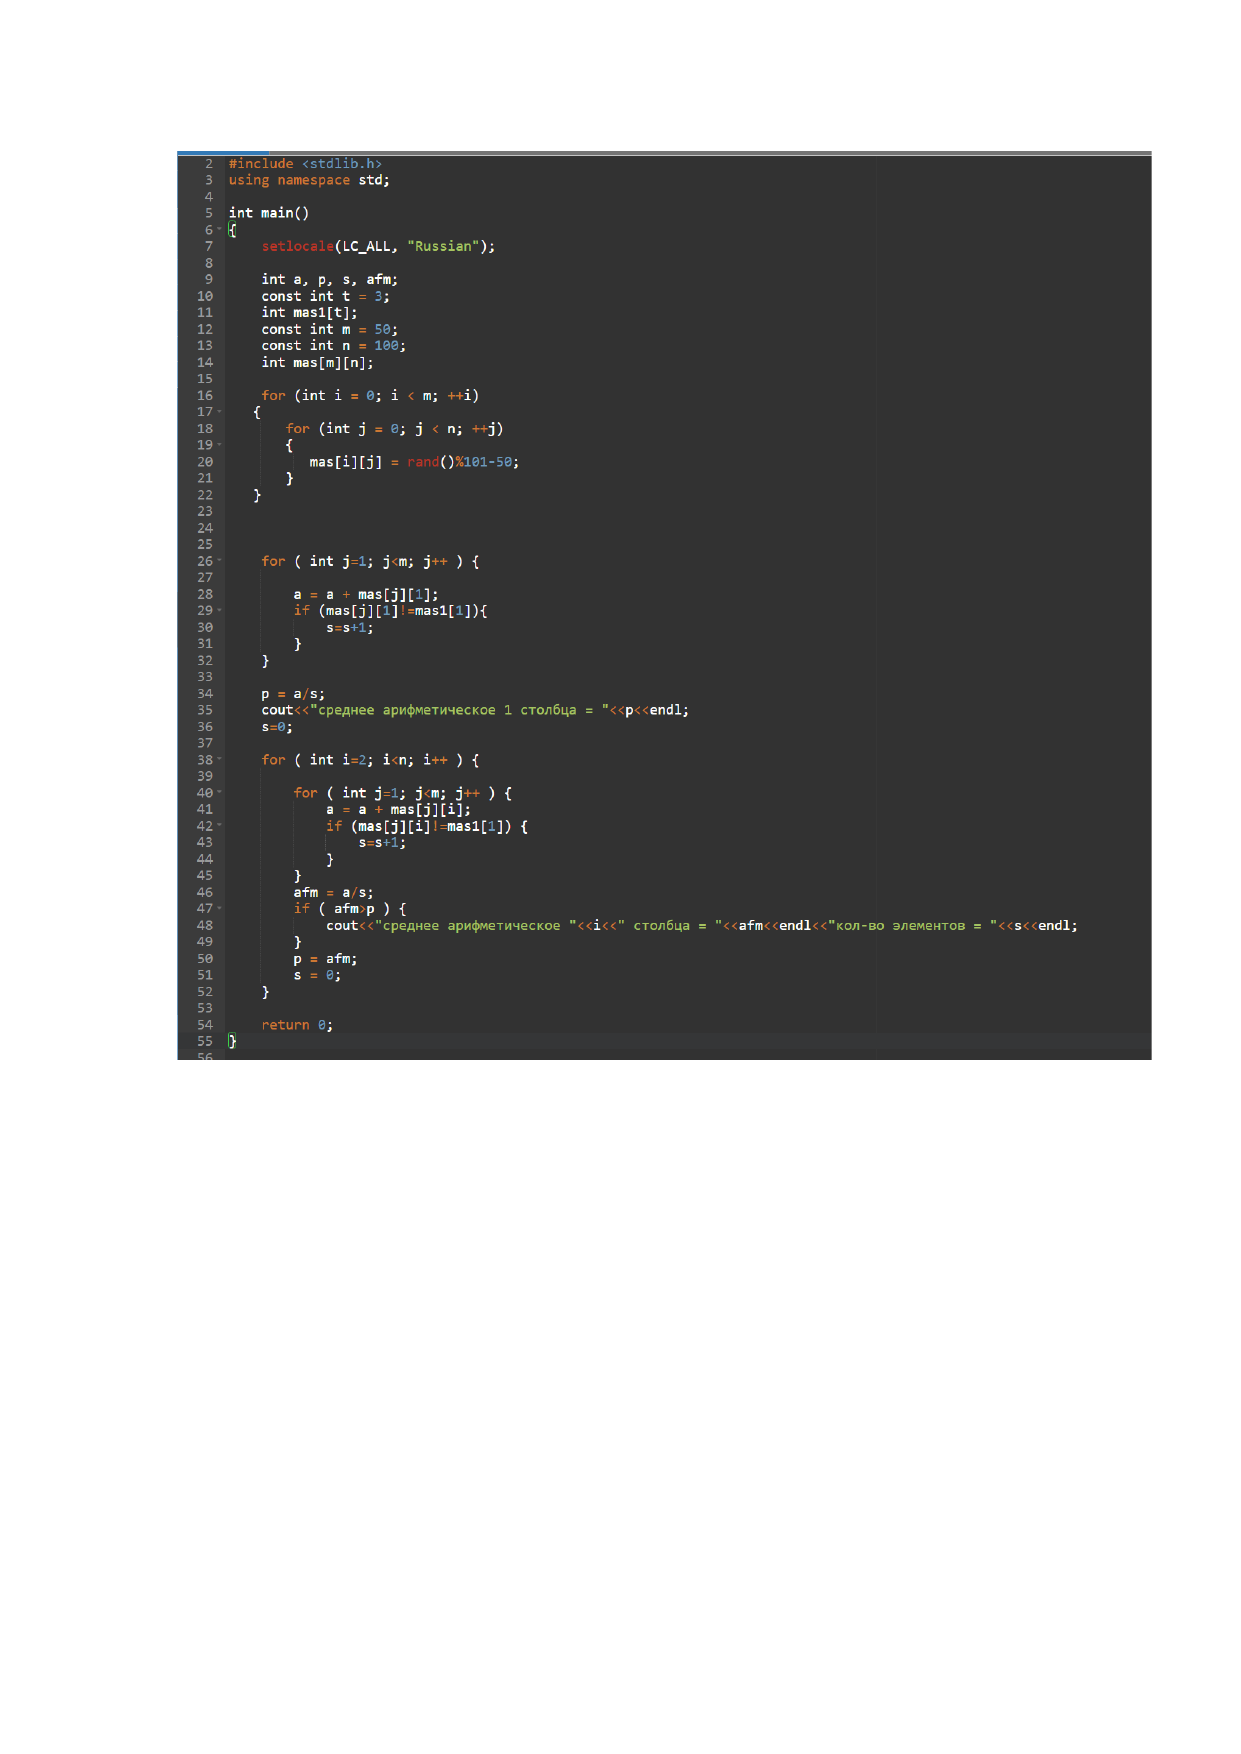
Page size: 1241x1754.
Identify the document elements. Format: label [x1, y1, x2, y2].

picture [177, 151, 1152, 1060]
